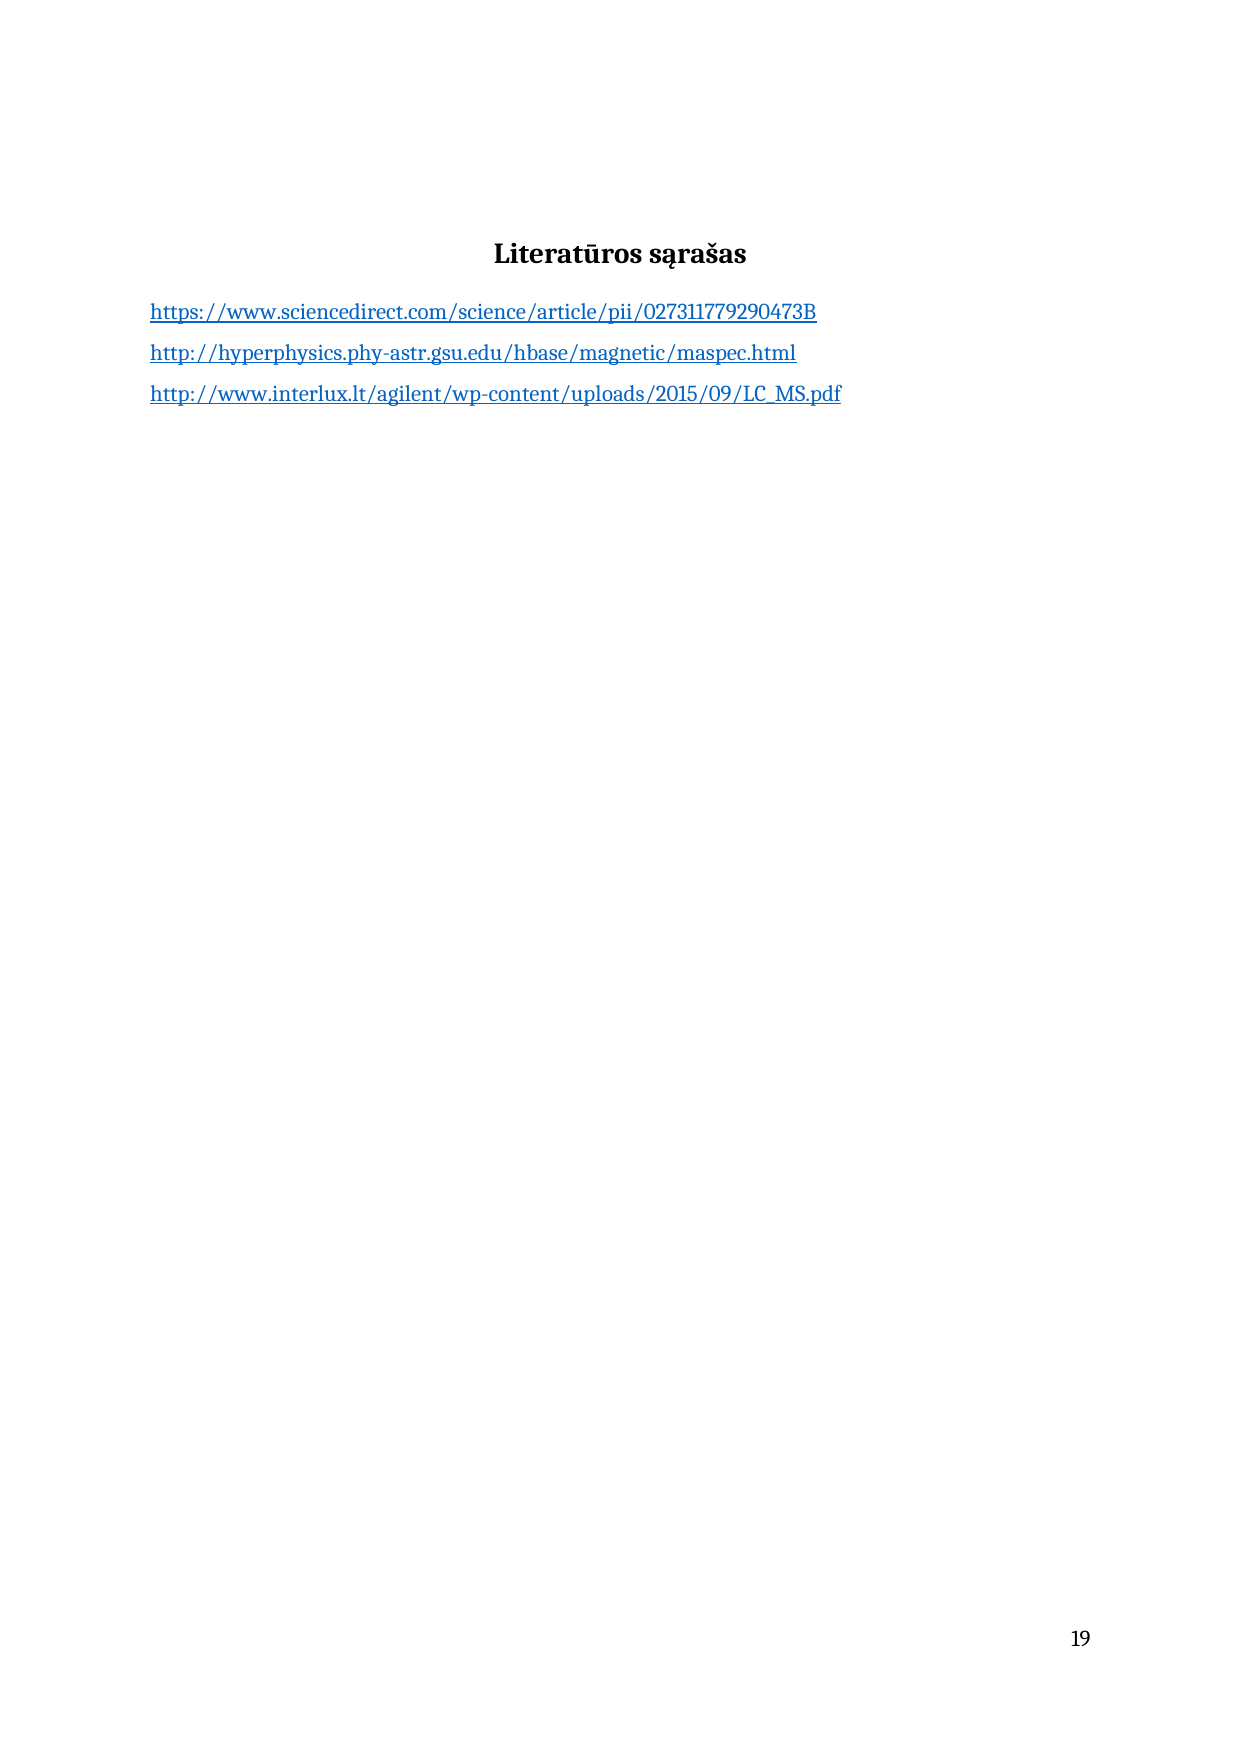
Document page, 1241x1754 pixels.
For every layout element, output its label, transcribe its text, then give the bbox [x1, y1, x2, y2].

text https://www.sciencedirect.com/science/article/pii/027311779290473B [150, 299, 1090, 325]
text http://www.interlux.lt/agilent/wp-content/uploads/2015/09/LC_MS.pdf [150, 381, 1090, 407]
subtitle Literatūros sąrašas [150, 237, 1090, 271]
text http://hyperphysics.phy-astr.gsu.edu/hbase/magnetic/maspec.html [150, 339, 1090, 366]
